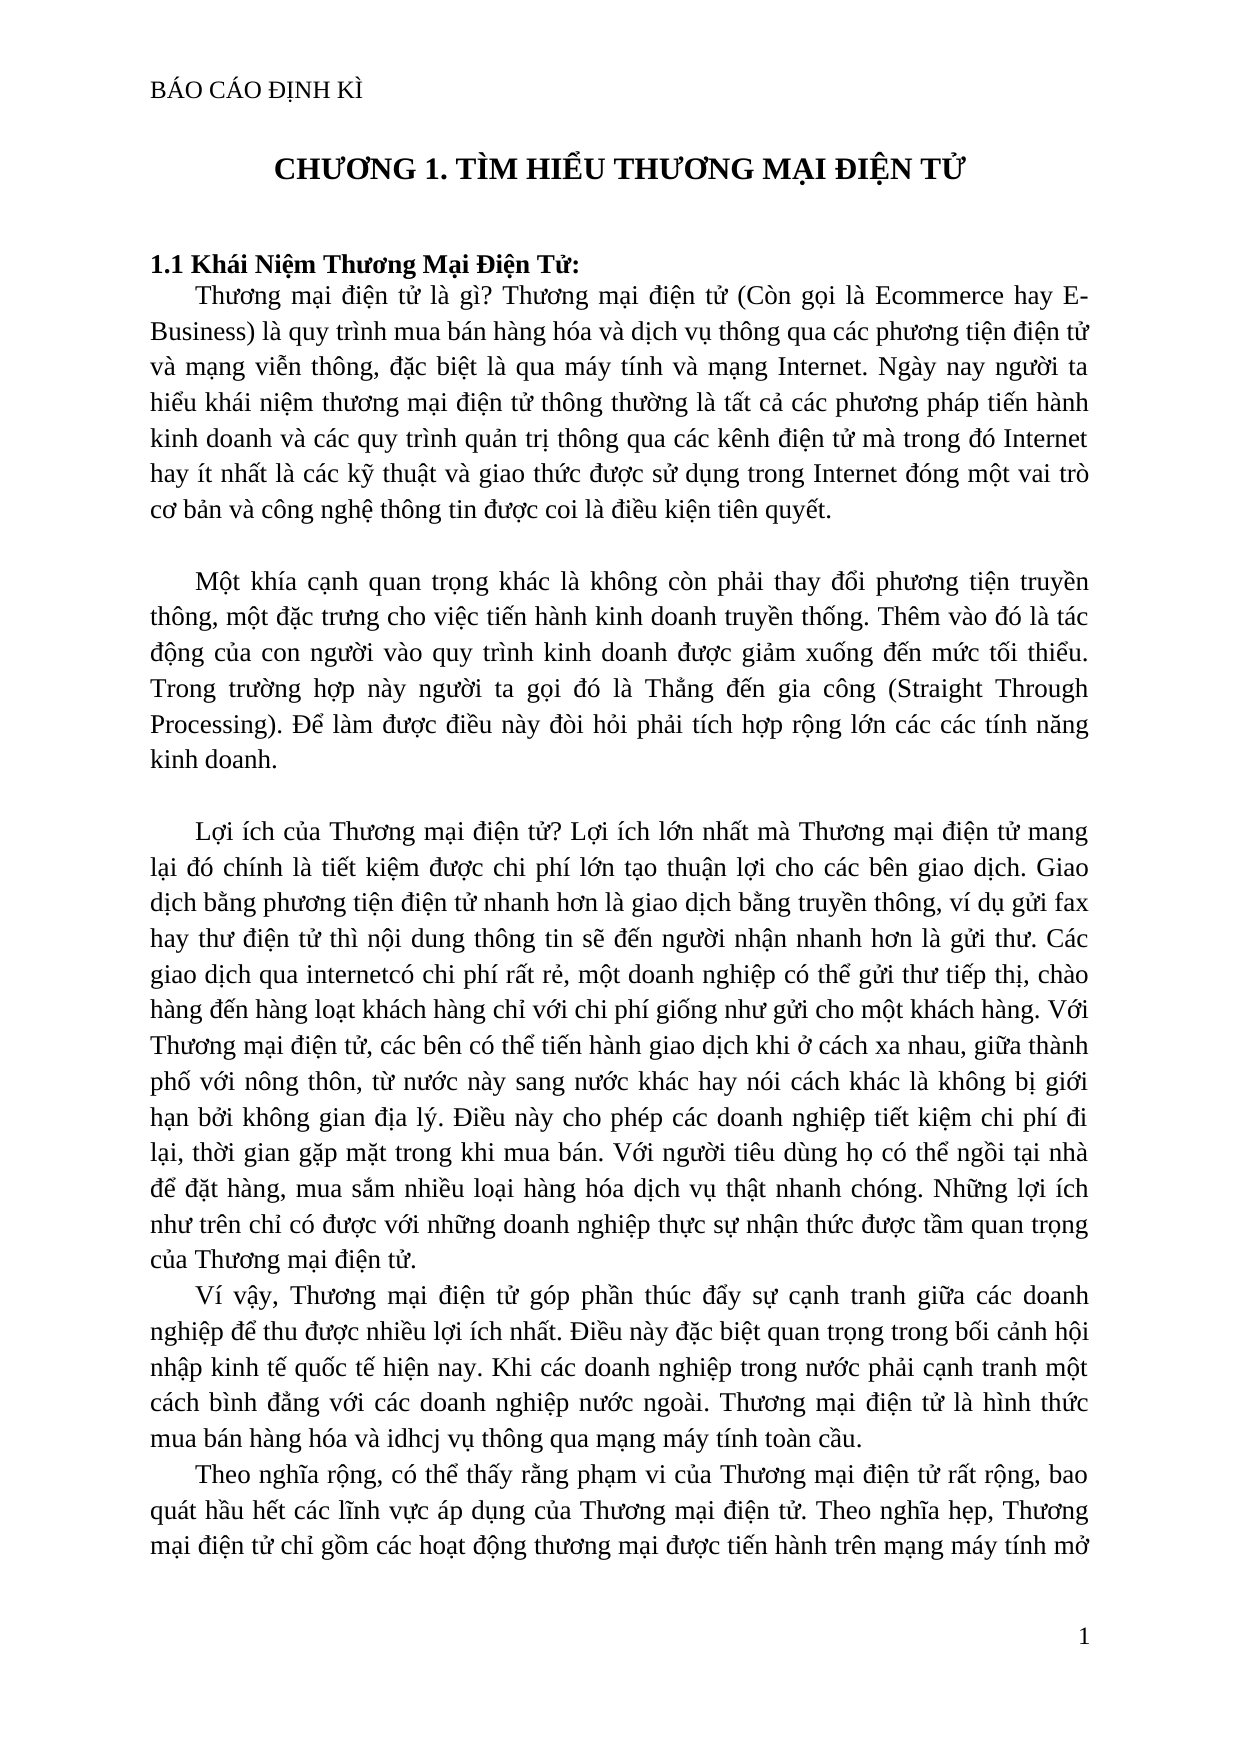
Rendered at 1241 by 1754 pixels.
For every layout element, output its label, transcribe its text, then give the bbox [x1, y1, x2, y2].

text Ví vậy, Thương mại điện tử góp phần thúc đẩy sự cạnh tranh giữa các doanh nghiệp để thu được nhiều lợi ích nhất. Điều này đặc biệt quan trọng trong bối cảnh hội nhập kinh tế quốc tế hiện nay. Khi các doanh nghiệp trong nước phải cạnh tranh một cách bình đẳng với các doanh nghiệp nước ngoài. Thương mại điện tử là hình thức mua bán hàng hóa và idhcj vụ thông qua mạng máy tính toàn cầu. [150, 1279, 1090, 1453]
text Thương mại điện tử là gì? Thương mại điện tử (Còn gọi là Ecommerce hay E-Business) là quy trình mua bán hàng hóa và dịch vụ thông qua các phương tiện điện tử và mạng viễn thông, đặc biệt là qua máy tính và mạng Internet. Ngày nay người ta hiểu khái niệm thương mại điện tử thông thường là tất cả các phương pháp tiến hành kinh doanh và các quy trình quản trị thông qua các kênh điện tử mà trong đó Internet hay ít nhất là các kỹ thuật và giao thức được sử dụng trong Internet đóng một vai trò cơ bản và công nghệ thông tin được coi là điều kiện tiên quyết. [150, 279, 1090, 524]
text 1.1 Khái Niệm Thương Mại Điện Tử: [150, 248, 1090, 279]
text Một khía cạnh quan trọng khác là không còn phải thay đổi phương tiện truyền thông, một đặc trưng cho việc tiến hành kinh doanh truyền thống. Thêm vào đó là tác động của con người vào quy trình kinh doanh được giảm xuống đến mức tối thiểu. Trong trường hợp này người ta gọi đó là Thẳng đến gia công (Straight Through Processing). Để làm được điều này đòi hỏi phải tích hợp rộng lớn các các tính năng kinh doanh. [150, 565, 1090, 774]
text Lợi ích của Thương mại điện tử? Lợi ích lớn nhất mà Thương mại điện tử mang lại đó chính là tiết kiệm được chi phí lớn tạo thuận lợi cho các bên giao dịch. Giao dịch bằng phương tiện điện tử nhanh hơn là giao dịch bằng truyền thông, ví dụ gửi fax hay thư điện tử thì nội dung thông tin sẽ đến người nhận nhanh hơn là gửi thư. Các giao dịch qua internetcó chi phí rất rẻ, một doanh nghiệp có thể gửi thư tiếp thị, chào hàng đến hàng loạt khách hàng chỉ với chi phí giống như gửi cho một khách hàng. Với Thương mại điện tử, các bên có thể tiến hành giao dịch khi ở cách xa nhau, giữa thành phố với nông thôn, từ nước này sang nước khác hay nói cách khác là không bị giới hạn bởi không gian địa lý. Điều này cho phép các doanh nghiệp tiết kiệm chi phí đi lại, thời gian gặp mặt trong khi mua bán. Với người tiêu dùng họ có thể ngồi tại nhà để đặt hàng, mua sắm nhiều loại hàng hóa dịch vụ thật nhanh chóng. Những lợi ích như trên chỉ có được với những doanh nghiệp thực sự nhận thức được tầm quan trọng của Thương mại điện tử. [150, 815, 1090, 1275]
text CHƯƠNG 1. TÌM HIỂU THƯƠNG MẠI ĐIỆN TỬ [150, 150, 1090, 186]
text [150, 1458, 1090, 1561]
